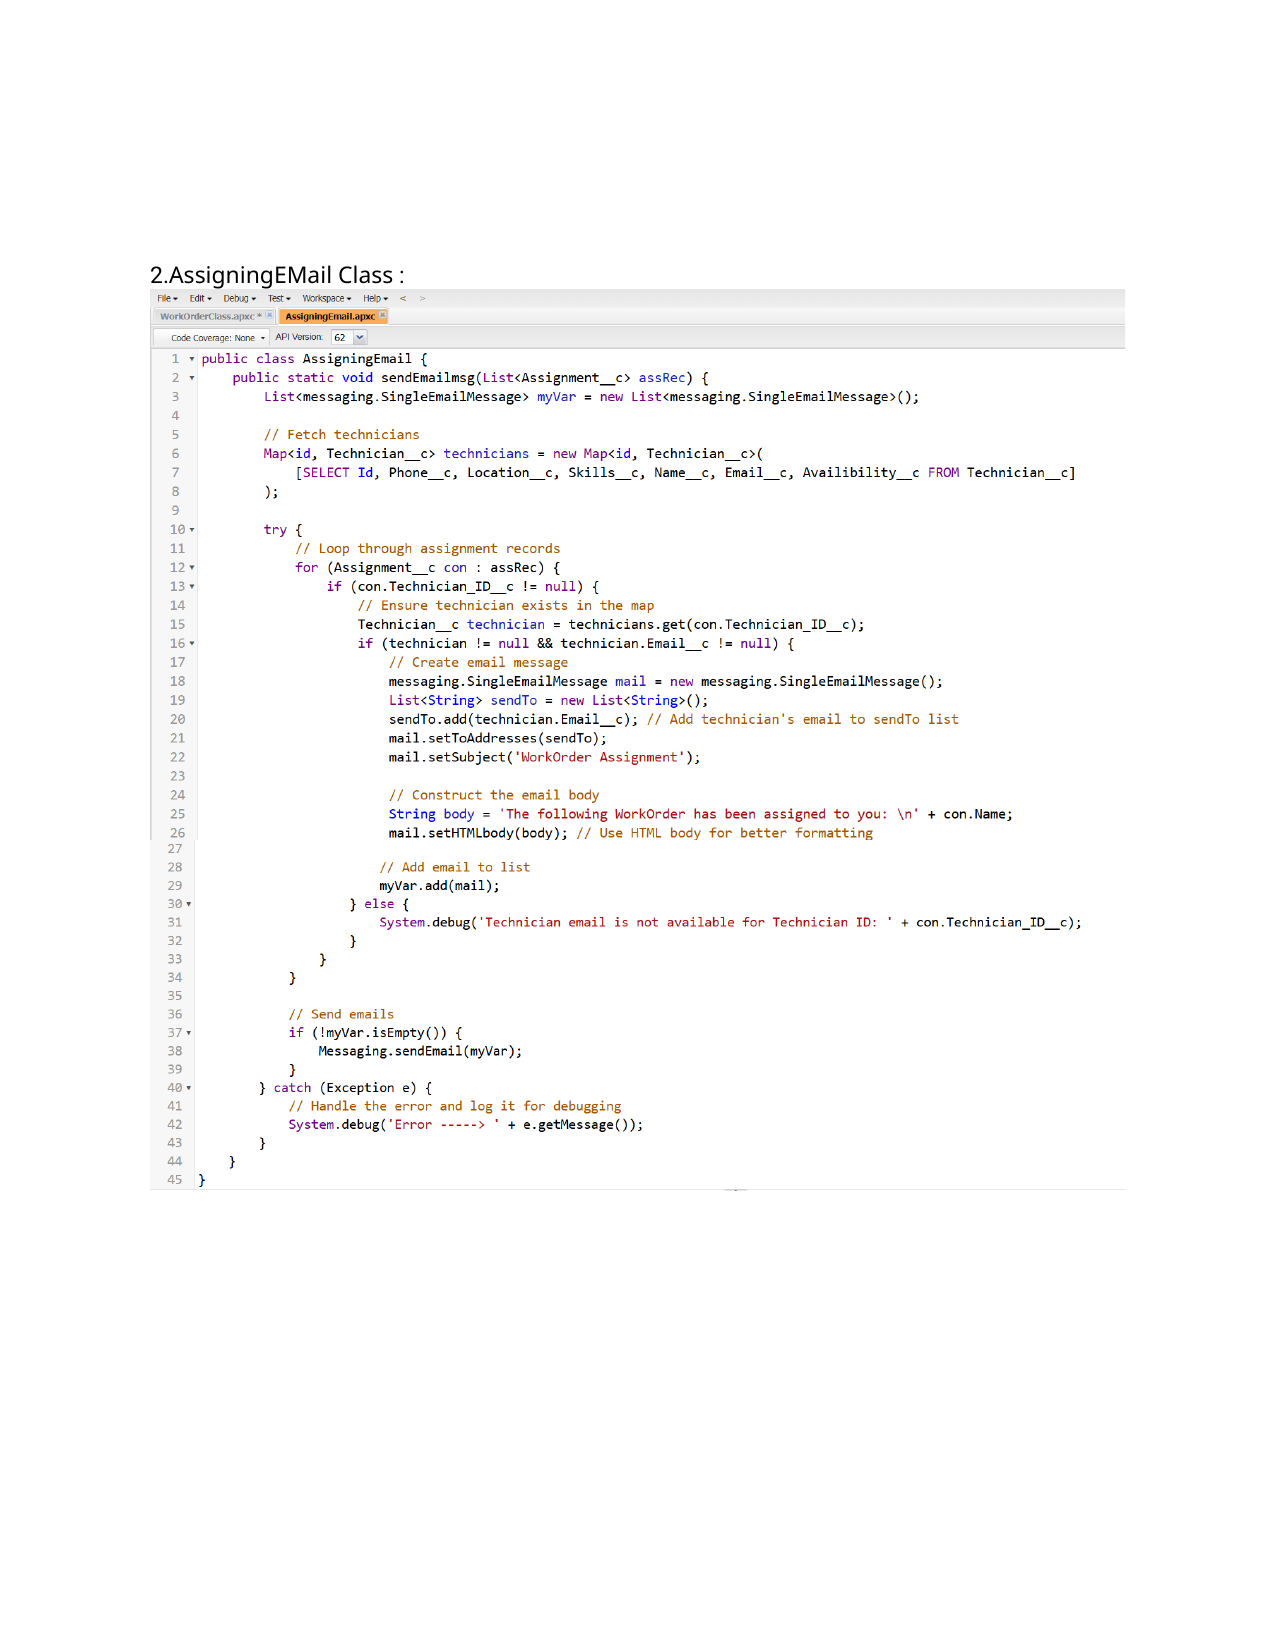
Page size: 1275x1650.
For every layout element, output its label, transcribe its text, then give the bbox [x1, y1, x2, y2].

picture [150, 289, 1125, 1191]
text 2.AssigningEMail Class : [150, 258, 1125, 289]
